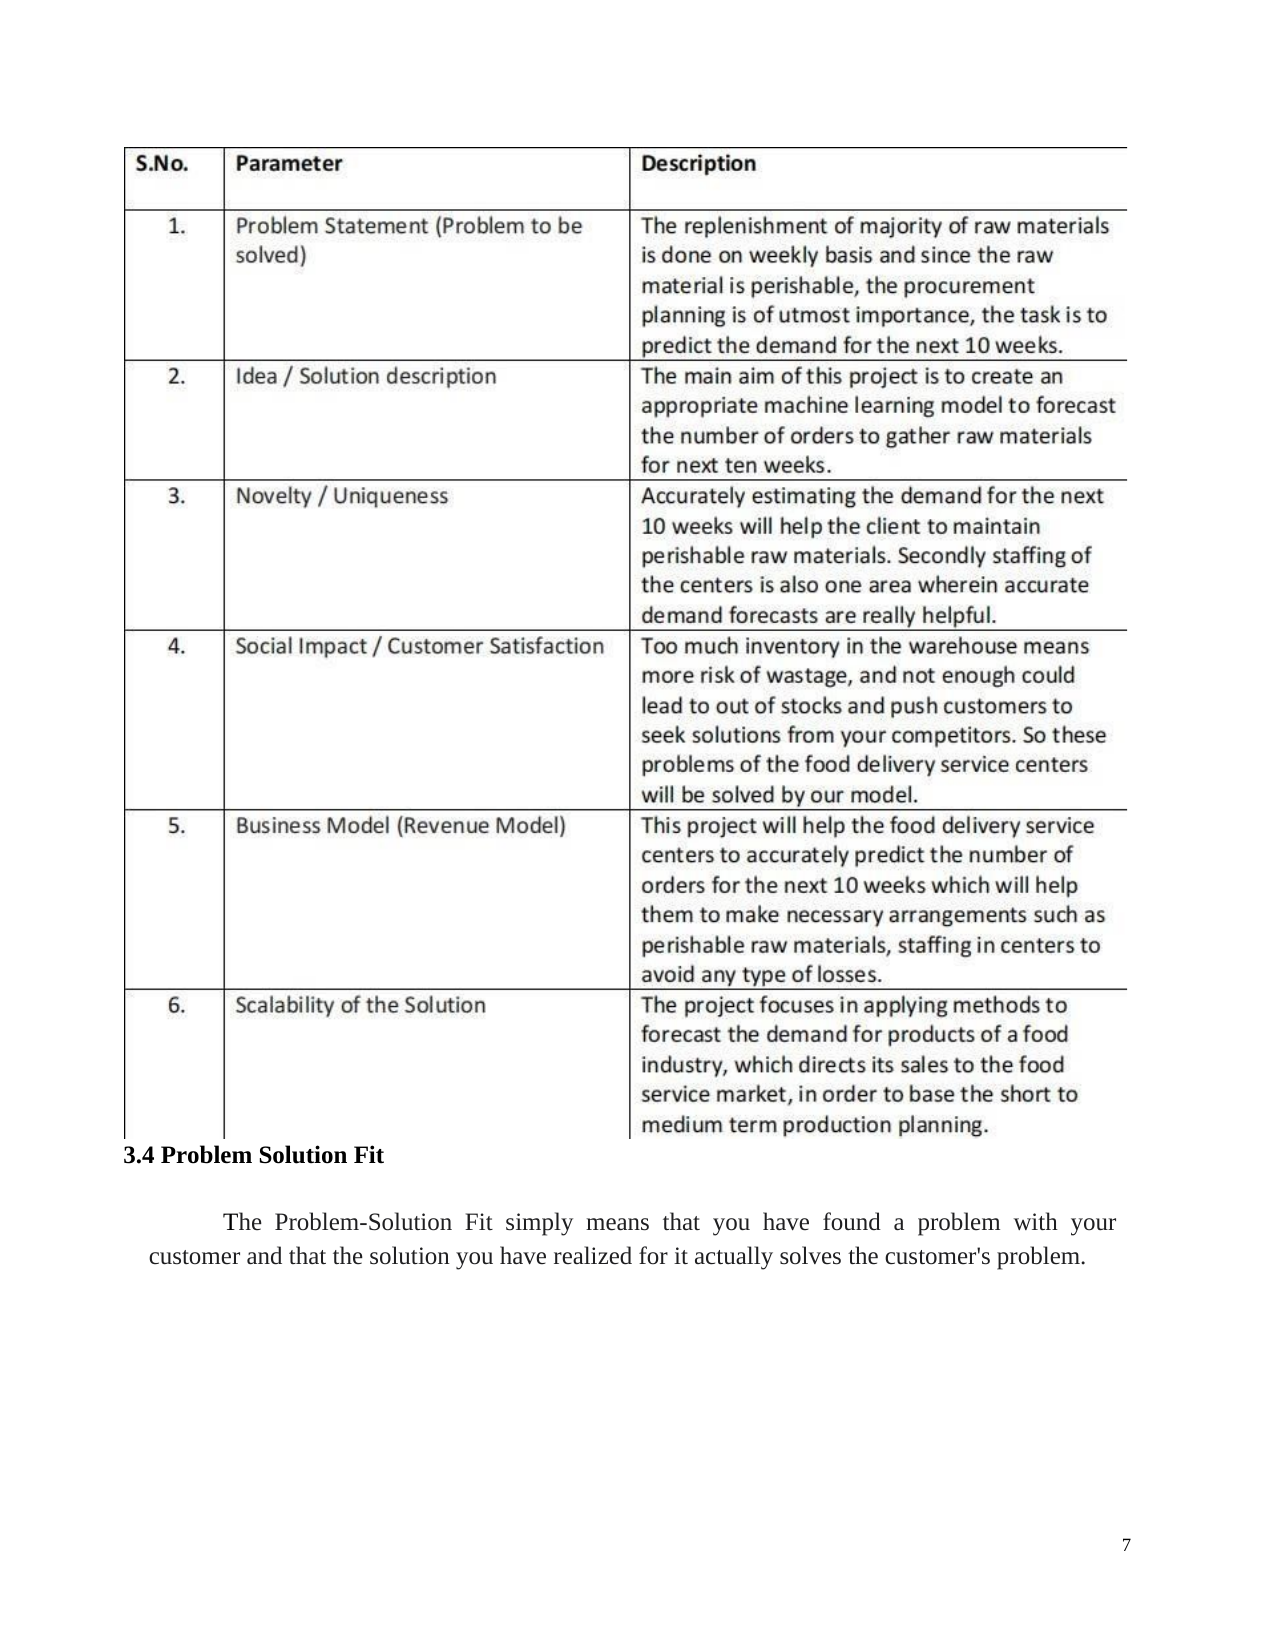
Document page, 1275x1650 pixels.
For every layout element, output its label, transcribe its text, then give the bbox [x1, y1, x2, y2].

subtitle 3.4 Problem Solution Fit [123, 1140, 1265, 1169]
text The Problem-Solution Fit simply means that you have found a problem with your customer and that the solution you have realized for it actually solves the customer's problem. [148, 1207, 1117, 1270]
picture [124, 147, 1128, 1139]
